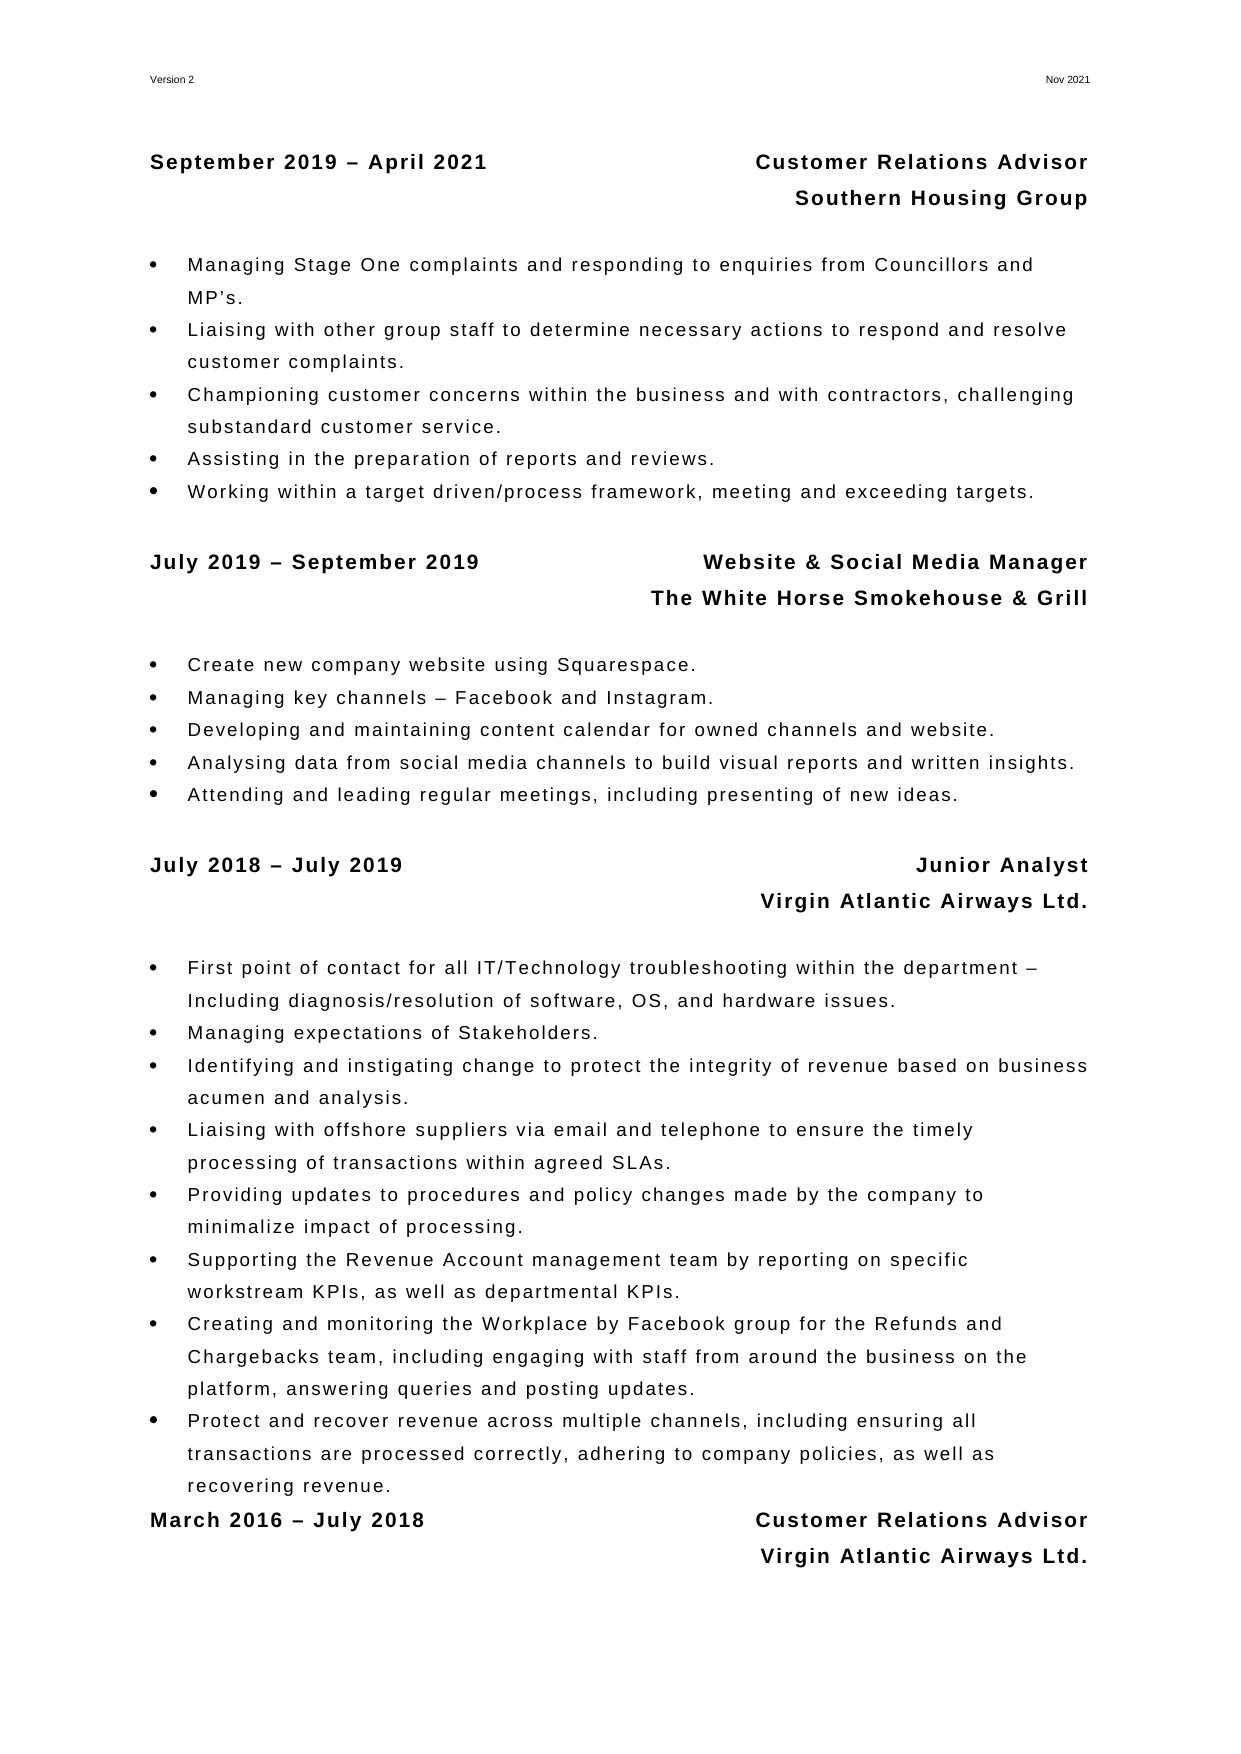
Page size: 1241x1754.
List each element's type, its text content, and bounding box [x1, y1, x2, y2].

list Managing Stage One complaints and responding to enquiries from Councillors and MP’s. [150, 254, 1090, 308]
list Analysing data from social media channels to build visual reports and written insights. [150, 751, 1090, 773]
text Virgin Atlantic Airways Ltd. [150, 889, 1090, 913]
list Providing updates to procedures and policy changes made by the company to minimalize impact of processing. [150, 1184, 1090, 1238]
list Managing key channels – Facebook and Instagram. [150, 686, 1090, 708]
list Create new company website using Squarespace. [150, 654, 1090, 676]
list Liaising with offshore suppliers via email and telephone to ensure the timely processing of transactions within agreed SLAs. [150, 1119, 1090, 1173]
text July 2018 – July 2019 Junior Analyst [150, 853, 1090, 877]
text March 2016 – July 2018 Customer Relations Advisor [150, 1507, 1090, 1531]
text Southern Housing Group [150, 186, 1090, 210]
list Developing and maintaining content calendar for owned channels and website. [150, 719, 1090, 741]
text The White Horse Smokehouse & Grill [150, 586, 1090, 610]
list Creating and monitoring the Workplace by Facebook group for the Refunds and Chargebacks team, including engaging with staff from around the business on the platform, answering queries and posting updates. [150, 1313, 1090, 1399]
list Supporting the Revenue Account management team by reporting on specific workstream KPIs, as well as departmental KPIs. [150, 1248, 1090, 1302]
list Assisting in the preparation of reports and reviews. [150, 448, 1090, 470]
list Championing customer concerns within the business and with contractors, challenging substandard customer service. [150, 383, 1090, 437]
list Identifying and instigating change to protect the integrity of revenue based on business acumen and analysis. [150, 1054, 1090, 1108]
list Attending and leading regular meetings, including presenting of new ideas. [150, 784, 1090, 806]
list Managing expectations of Stakeholders. [150, 1022, 1090, 1043]
text July 2019 – September 2019 Website & Social Media Manager [150, 550, 1090, 574]
list Protect and recover revenue across multiple channels, including ensuring all transactions are processed correctly, adhering to company policies, as well as recovering revenue. [150, 1410, 1090, 1497]
list Liaising with other group staff to determine necessary actions to respond and resolve customer complaints. [150, 319, 1090, 373]
text September 2019 – April 2021 Customer Relations Advisor [150, 150, 1090, 174]
text Virgin Atlantic Airways Ltd. [150, 1543, 1090, 1567]
list First point of contact for all IT/Technology troubleshooting within the department – Including diagnosis/resolution of software, OS, and hardware issues. [150, 957, 1090, 1011]
list Working within a target driven/process framework, meeting and exceeding targets. [150, 481, 1090, 503]
